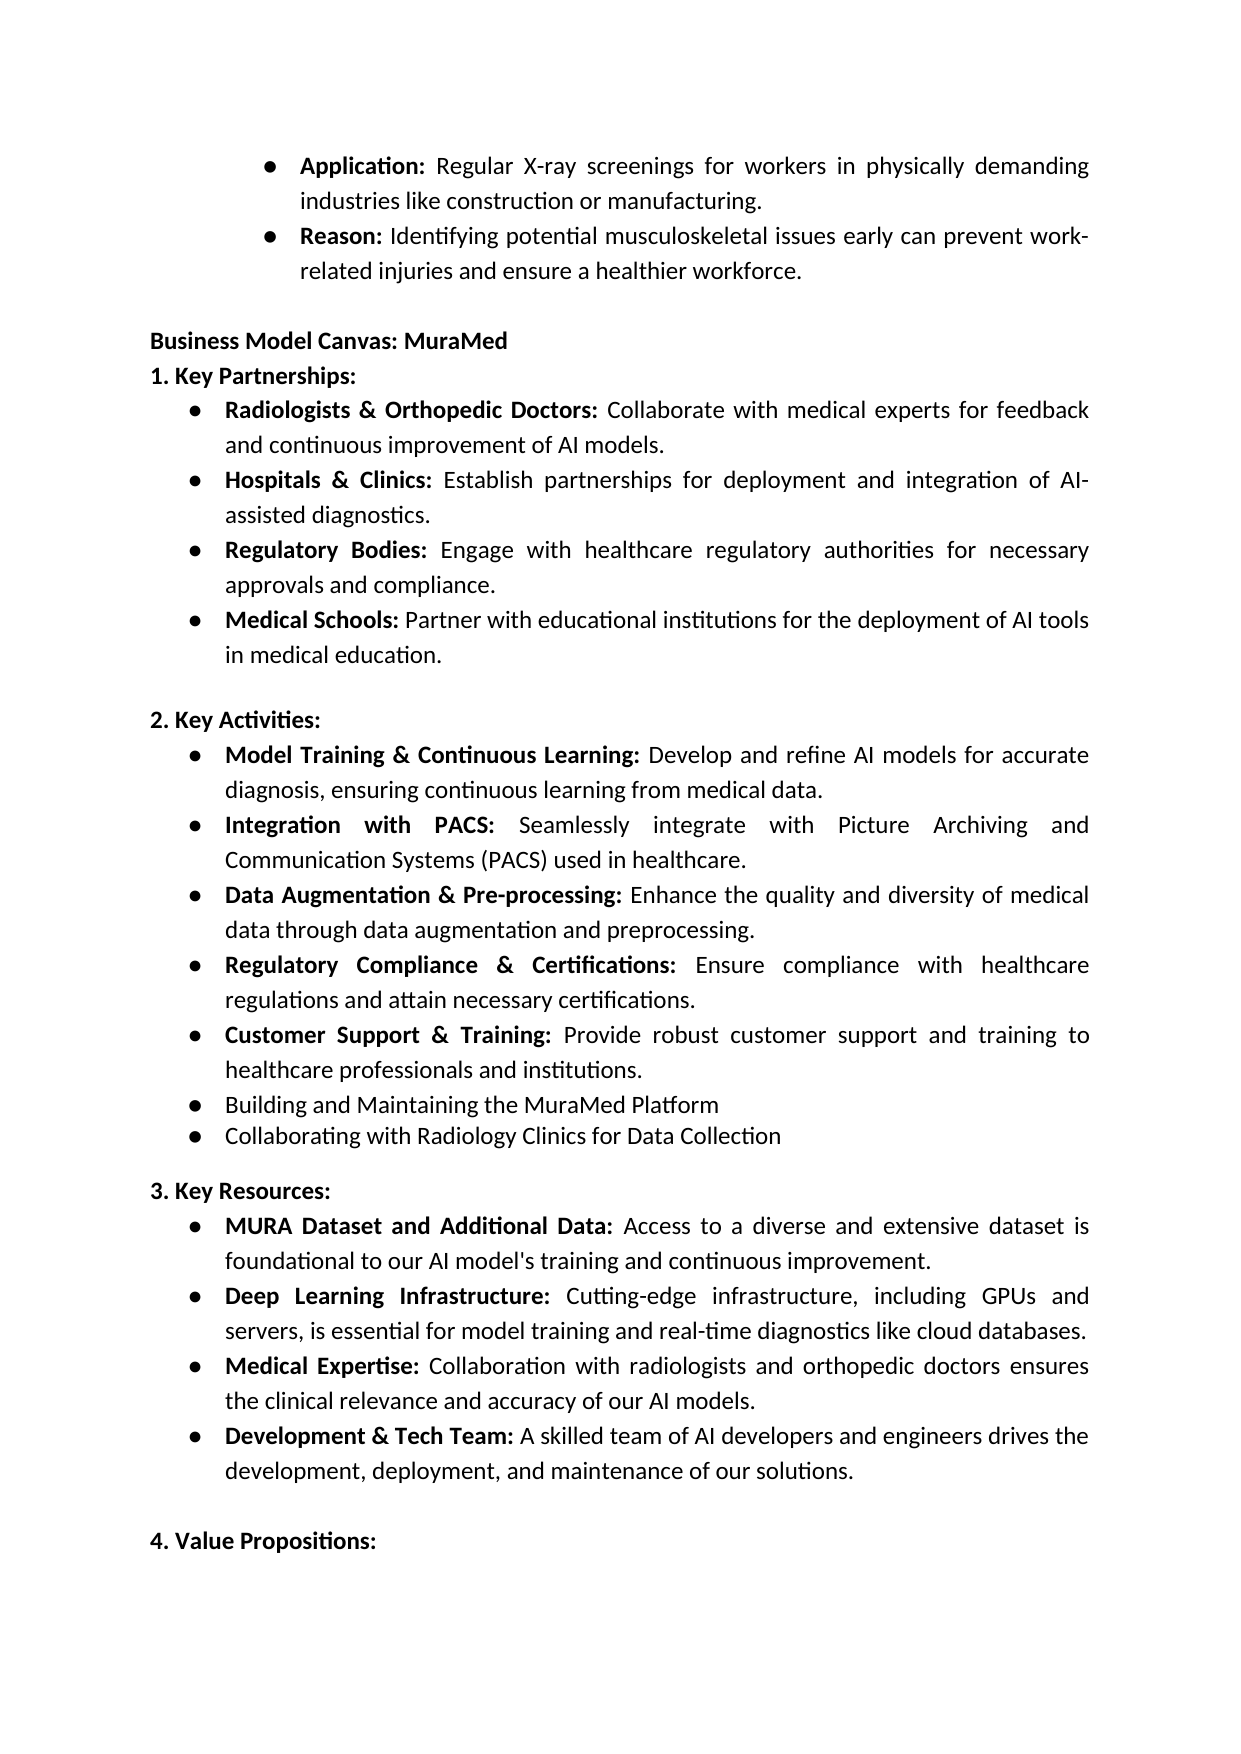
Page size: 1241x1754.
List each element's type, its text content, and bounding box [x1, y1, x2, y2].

list Medical Schools: Partner with educational institutions for the deployment of AI tools in medical education. [187, 604, 1090, 670]
text Business Model Canvas: MuraMed [150, 325, 1090, 356]
list Regulatory Compliance & Certifications: Ensure compliance with healthcare regulations and attain necessary certifications. [187, 949, 1090, 1015]
text 4. Value Propositions: [150, 1525, 1090, 1556]
list Deep Learning Infrastructure: Cutting-edge infrastructure, including GPUs and servers, is essential for model training and real-time diagnostics like cloud databases. [187, 1280, 1090, 1346]
list Data Augmentation & Pre-processing: Enhance the quality and diversity of medical data through data augmentation and preprocessing. [187, 879, 1090, 945]
list Reason: Identifying potential musculoskeletal issues early can prevent work-related injuries and ensure a healthier workforce. [262, 220, 1090, 286]
list Building and Maintaining the MuraMed Platform [187, 1089, 1090, 1120]
list Medical Expertise: Collaboration with radiologists and orthopedic doctors ensures the clinical relevance and accuracy of our AI models. [187, 1350, 1090, 1416]
text 1. Key Partnerships: [150, 360, 1090, 390]
list Application: Regular X-ray screenings for workers in physically demanding industries like construction or manufacturing. [262, 150, 1090, 216]
text 3. Key Resources: [150, 1175, 1090, 1206]
list Radiologists & Orthopedic Doctors: Collaborate with medical experts for feedback and continuous improvement of AI models. [187, 394, 1090, 460]
list MURA Dataset and Additional Data: Access to a diverse and extensive dataset is foundational to our AI model's training and continuous improvement. [187, 1210, 1090, 1276]
list Hospitals & Clinics: Establish partnerships for deployment and integration of AI-assisted diagnostics. [187, 464, 1090, 530]
list Regulatory Bodies: Engage with healthcare regulatory authorities for necessary approvals and compliance. [187, 534, 1090, 600]
list Model Training & Continuous Learning: Develop and refine AI models for accurate diagnosis, ensuring continuous learning from medical data. [187, 739, 1090, 805]
list Development & Tech Team: A skilled team of AI developers and engineers drives the development, deployment, and maintenance of our solutions. [187, 1420, 1090, 1486]
list Customer Support & Training: Provide robust customer support and training to healthcare professionals and institutions. [187, 1019, 1090, 1085]
list Collaborating with Radiology Clinics for Data Collection [187, 1120, 1090, 1150]
list Integration with PACS: Seamlessly integrate with Picture Archiving and Communication Systems (PACS) used in healthcare. [187, 809, 1090, 875]
text 2. Key Activities: [150, 704, 1090, 735]
